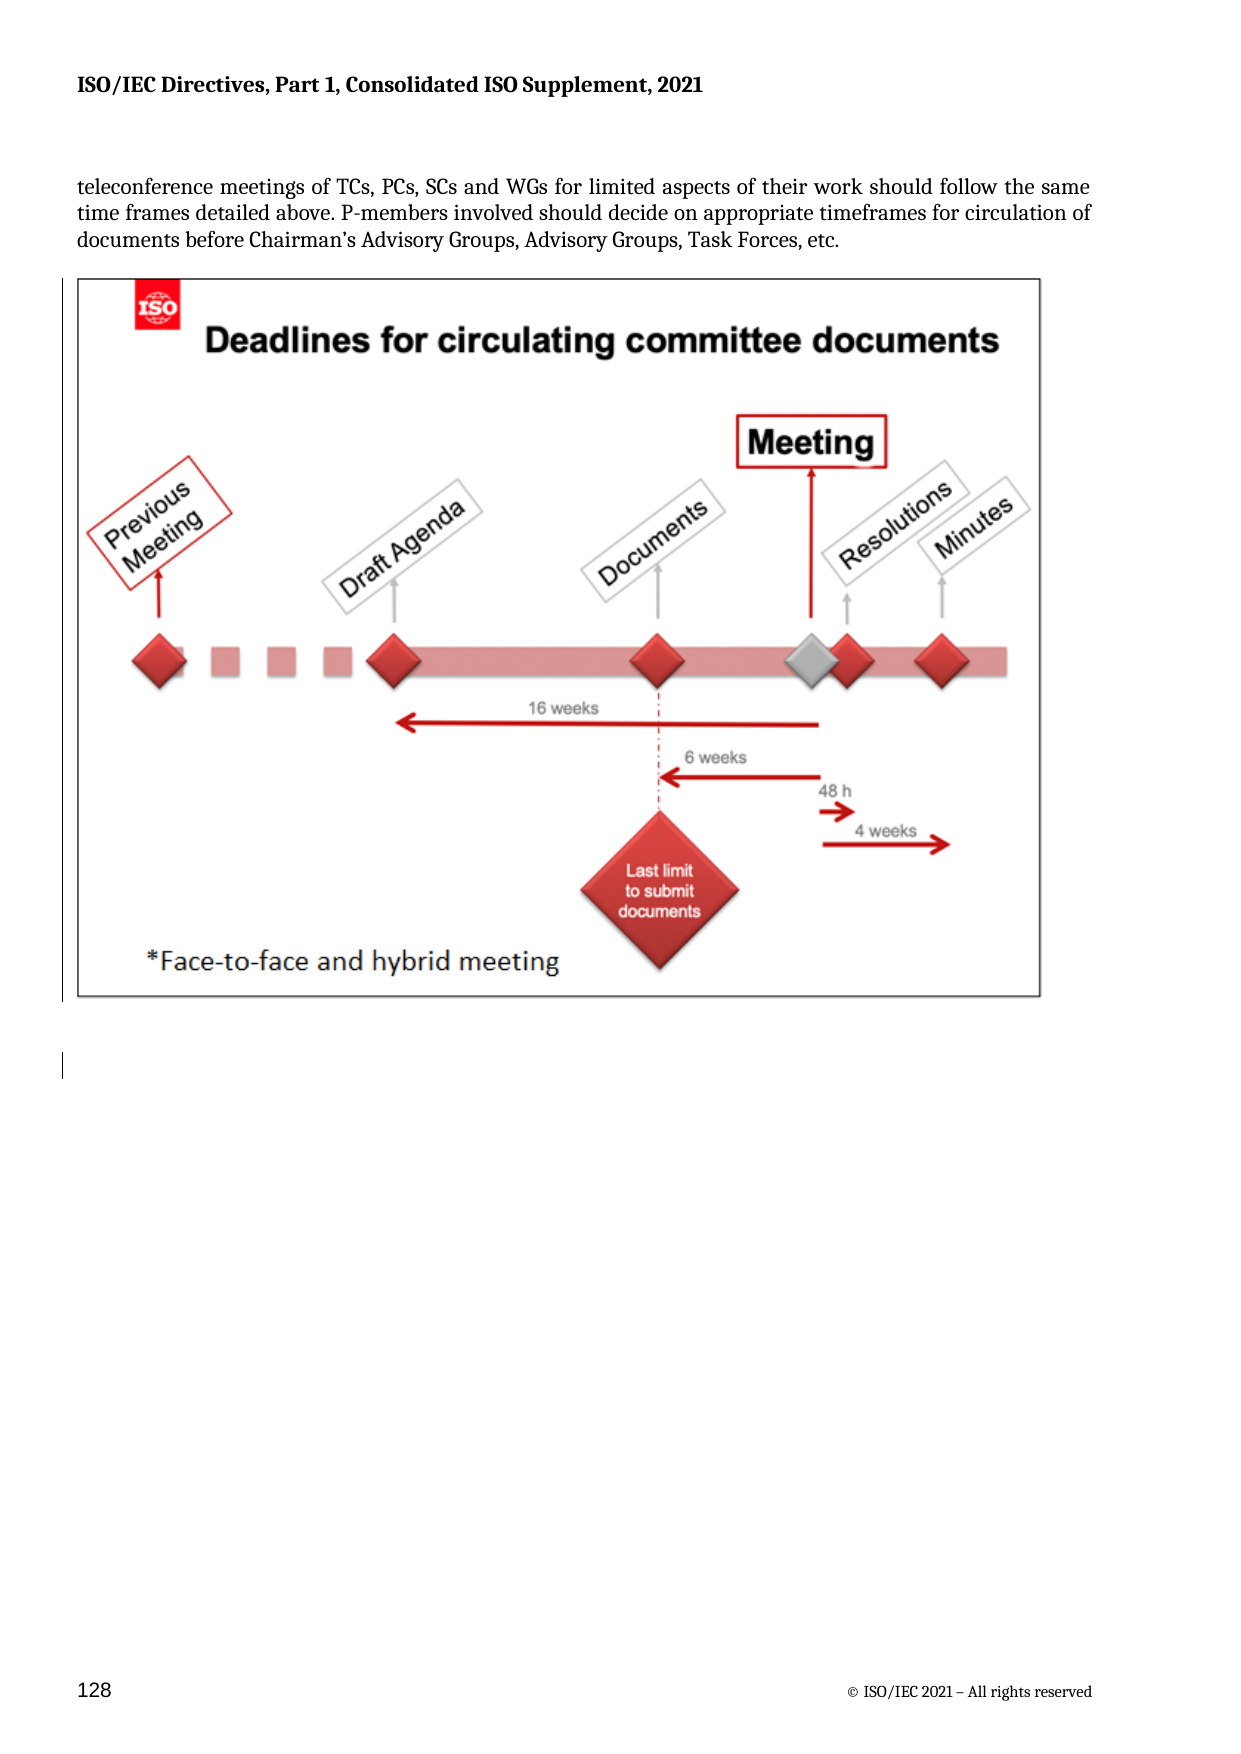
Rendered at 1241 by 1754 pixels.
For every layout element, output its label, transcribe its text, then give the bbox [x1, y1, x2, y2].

picture [76, 277, 1048, 1003]
